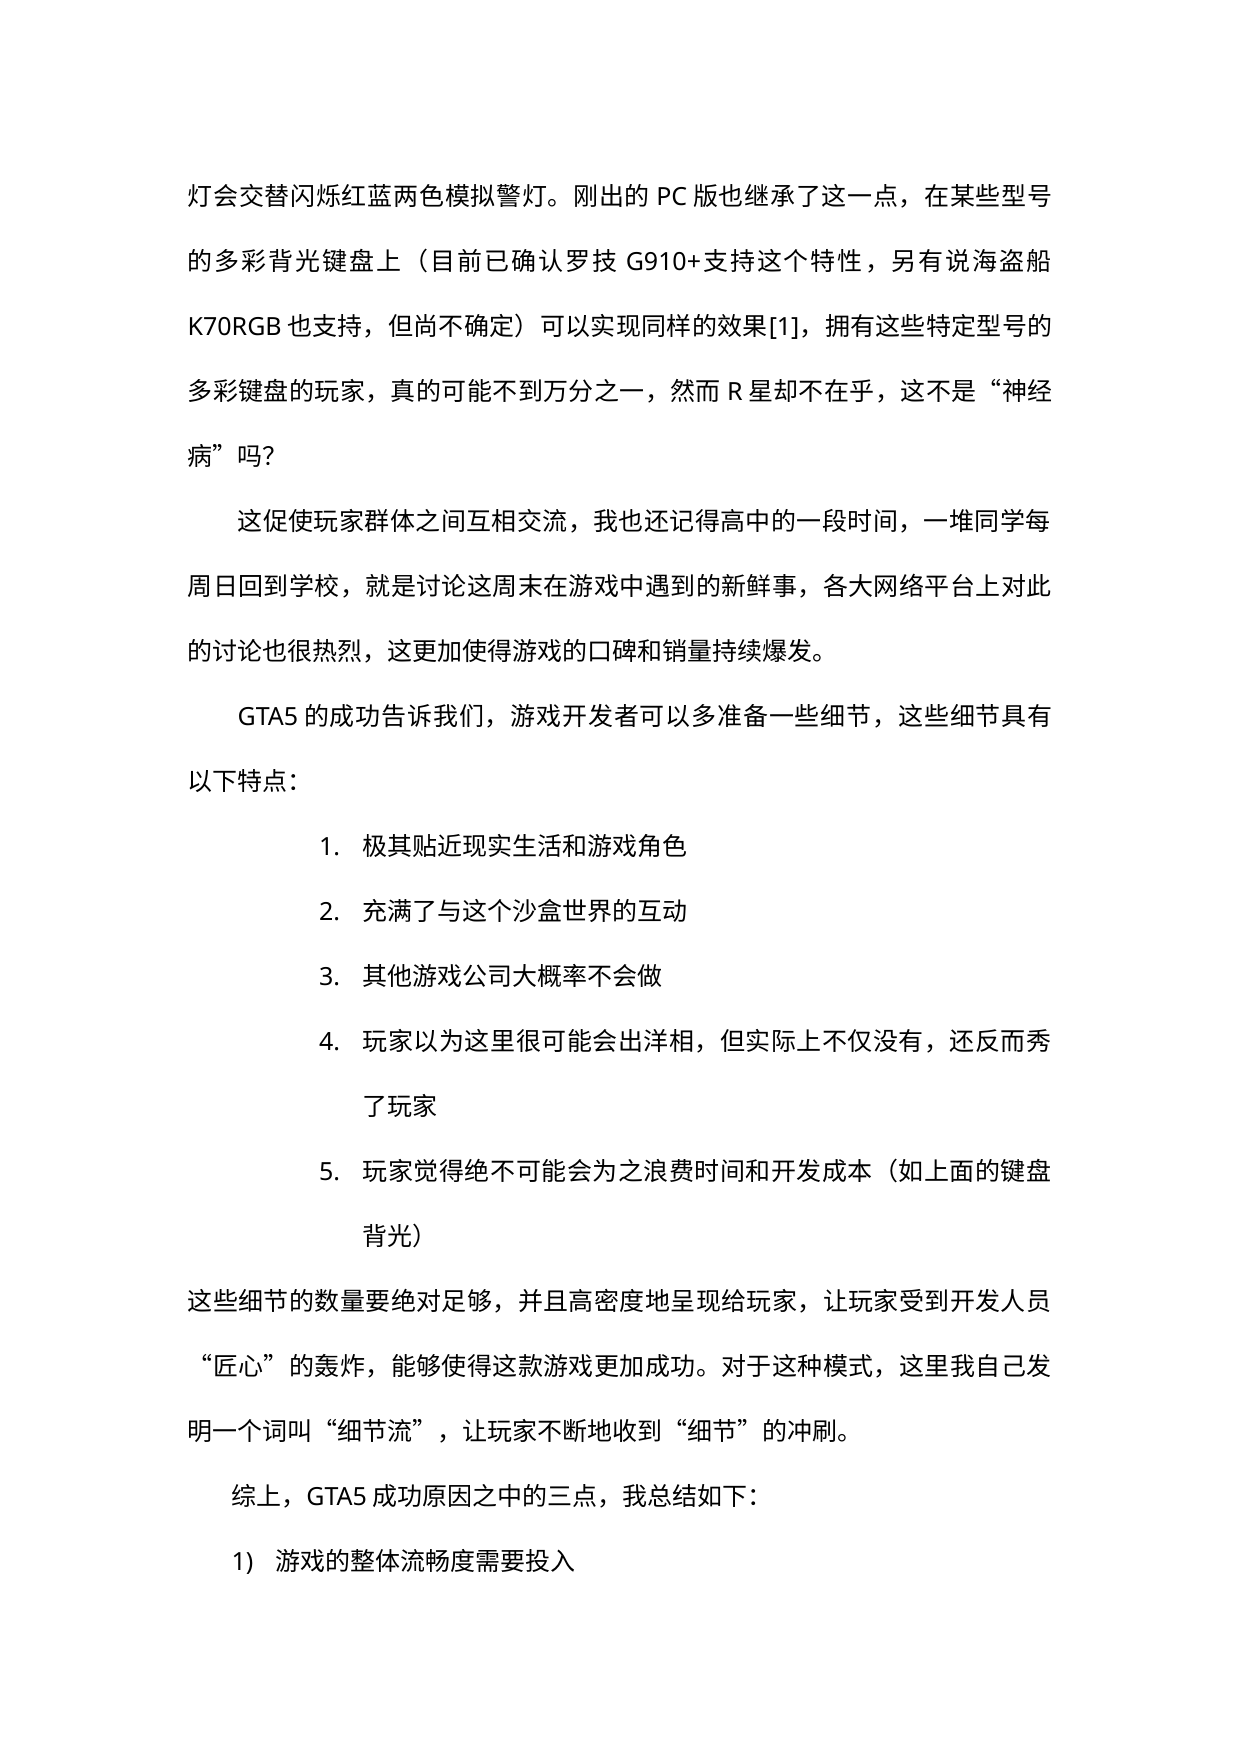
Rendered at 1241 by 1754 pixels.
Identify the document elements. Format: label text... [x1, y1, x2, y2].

list 极其贴近现实生活和游戏角色 [319, 812, 1053, 877]
text 这些细节的数量要绝对足够，并且高密度地呈现给玩家，让玩家受到开发人员“匠心”的轰炸，能够使得这款游戏更加成功。对于这种模式，这里我自己发明一个词叫“细节流”，让玩家不断地收到“细节”的冲刷。 [187, 1267, 1053, 1462]
list 玩家以为这里很可能会出洋相，但实际上不仅没有，还反而秀了玩家 [319, 1007, 1053, 1137]
list 游戏的整体流畅度需要投入 [231, 1527, 1053, 1592]
list 其他游戏公司大概率不会做 [319, 942, 1053, 1007]
text 综上，GTA5成功原因之中的三点，我总结如下： [187, 1462, 1053, 1527]
list 玩家觉得绝不可能会为之浪费时间和开发成本（如上面的键盘背光） [319, 1137, 1053, 1267]
text 这促使玩家群体之间互相交流，我也还记得高中的一段时间，一堆同学每周日回到学校，就是讨论这周末在游戏中遇到的新鲜事，各大网络平台上对此的讨论也很热烈，这更加使得游戏的口碑和销量持续爆发。 [187, 487, 1053, 682]
text GTA5的成功告诉我们，游戏开发者可以多准备一些细节，这些细节具有以下特点： [187, 682, 1053, 812]
list 充满了与这个沙盒世界的互动 [319, 877, 1053, 942]
